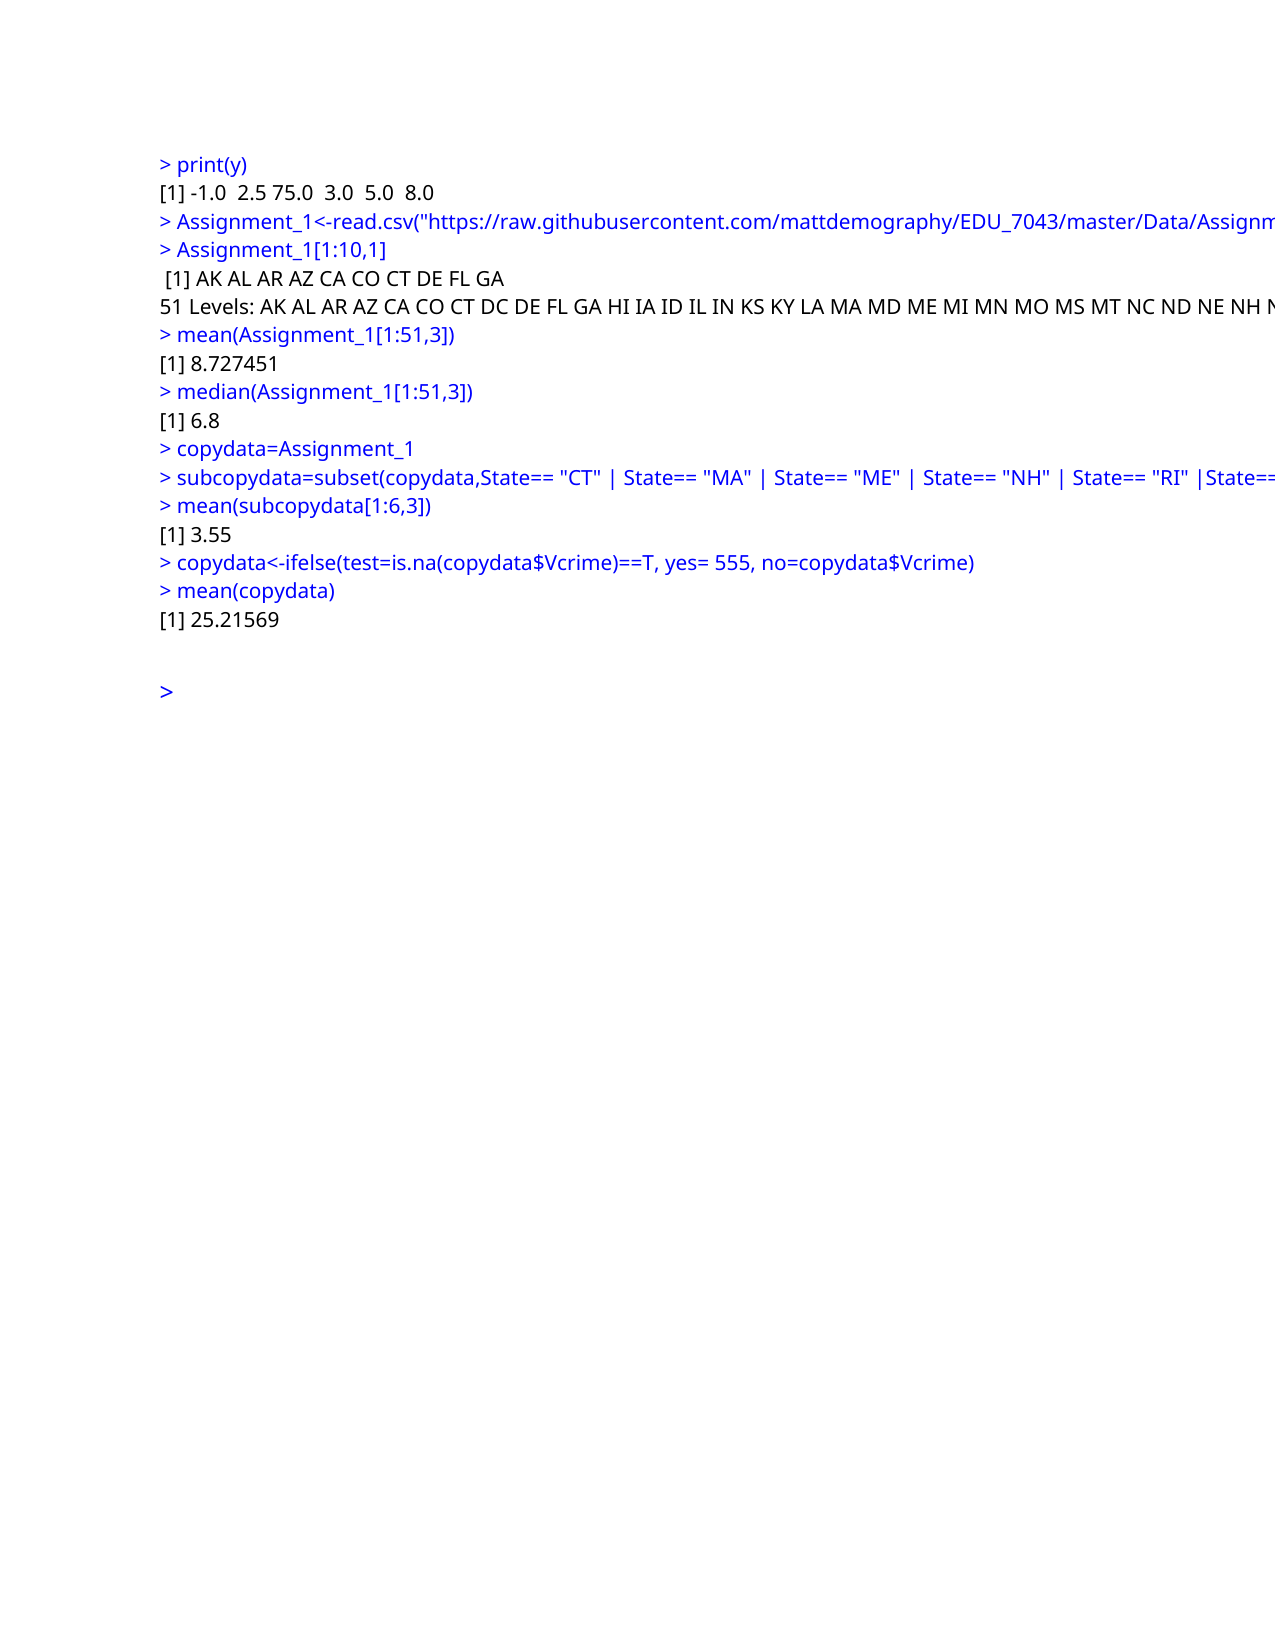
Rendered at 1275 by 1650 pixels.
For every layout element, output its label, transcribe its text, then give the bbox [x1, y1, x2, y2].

table_cell [150, 675, 1275, 721]
